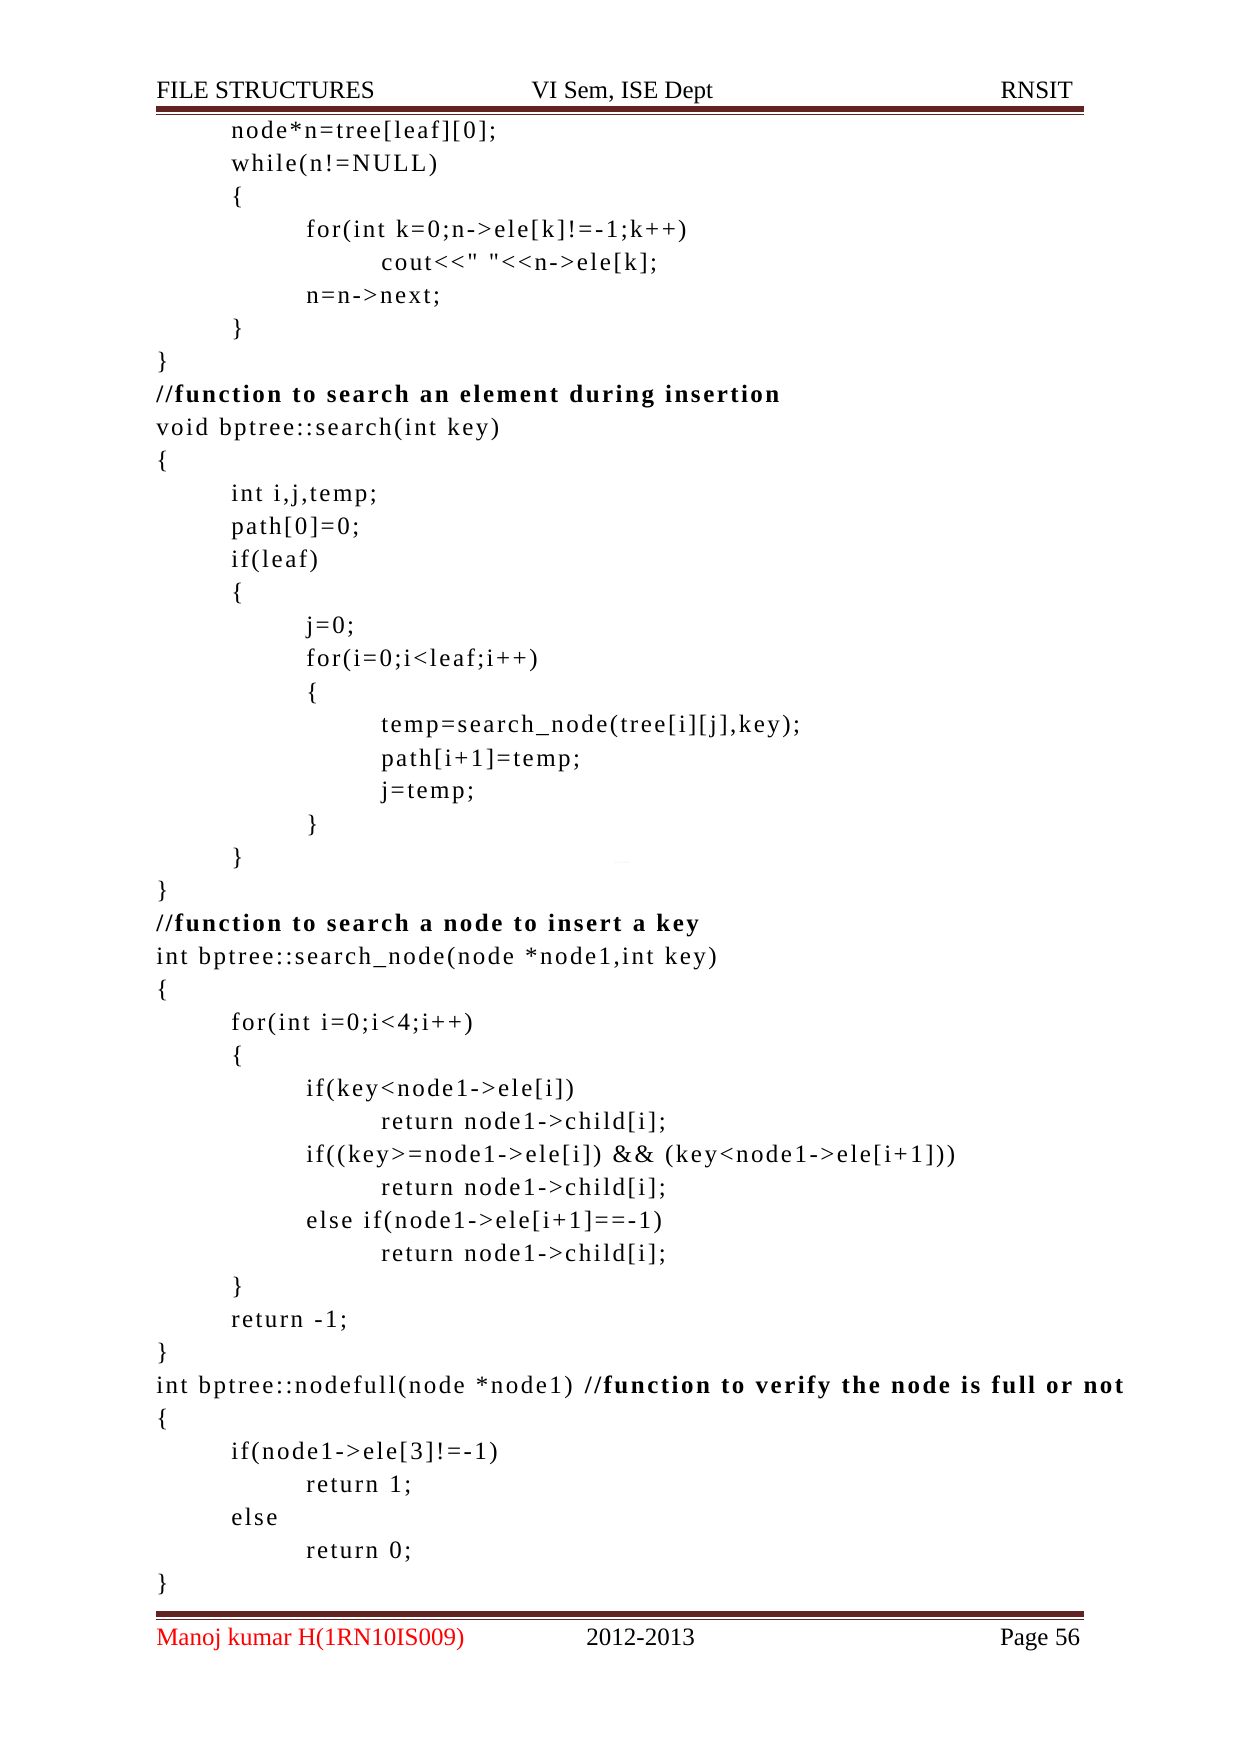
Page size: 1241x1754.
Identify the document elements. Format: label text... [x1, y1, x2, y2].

text { [156, 974, 1168, 1002]
text //function to search an element during insertion [156, 379, 1168, 408]
text for(i=0;i<leaf;i++) [156, 643, 1168, 672]
text else [156, 1502, 1168, 1531]
text { [156, 445, 1168, 474]
text { [156, 1040, 1168, 1068]
text for(int i=0;i<4;i++) [156, 1007, 1168, 1036]
text if(leaf) [156, 544, 1168, 573]
text } [156, 875, 1168, 903]
text else if(node1->ele[i+1]==-1) [156, 1205, 1168, 1234]
text cout<<" "<<n->ele[k]; [156, 247, 1168, 276]
text } [156, 842, 1168, 870]
text } [156, 346, 1168, 375]
text } [156, 1337, 1168, 1366]
text for(int k=0;n->ele[k]!=-1;k++) [156, 214, 1168, 243]
text } [156, 1568, 1168, 1597]
text j=temp; [156, 776, 1168, 804]
text int i,j,temp; [156, 478, 1168, 507]
text { [156, 1403, 1168, 1432]
text if(node1->ele[3]!=-1) [156, 1436, 1168, 1465]
text return node1->child[i]; [156, 1172, 1168, 1201]
text { [156, 181, 1168, 210]
text } [156, 1271, 1168, 1300]
text if((key>=node1->ele[i]) && (key<node1->ele[i+1])) [156, 1139, 1168, 1168]
text void bptree::search(int key) [156, 412, 1168, 441]
text return 1; [156, 1469, 1168, 1498]
text path[i+1]=temp; [156, 743, 1168, 771]
text int bptree::search_node(node *node1,int key) [156, 941, 1168, 969]
text node*n=tree[leaf][0]; [156, 115, 1168, 144]
text if(key<node1->ele[i]) [156, 1073, 1168, 1102]
text j=0; [156, 611, 1168, 639]
text { [156, 677, 1168, 705]
text } [156, 313, 1168, 342]
text return -1; [156, 1304, 1168, 1333]
text while(n!=NULL) [156, 148, 1168, 177]
text return node1->child[i]; [156, 1238, 1168, 1267]
text return node1->child[i]; [156, 1106, 1168, 1134]
text return 0; [156, 1535, 1168, 1564]
text { [156, 577, 1168, 606]
text } [156, 809, 1168, 837]
text //function to search a node to insert a key [156, 908, 1168, 936]
text temp=search_node(tree[i][j],key); [156, 709, 1168, 738]
text path[0]=0; [156, 511, 1168, 540]
text int bptree::nodefull(node *node1) //function to verify the node is full or not [156, 1370, 1168, 1399]
text n=n->next; [156, 280, 1168, 309]
